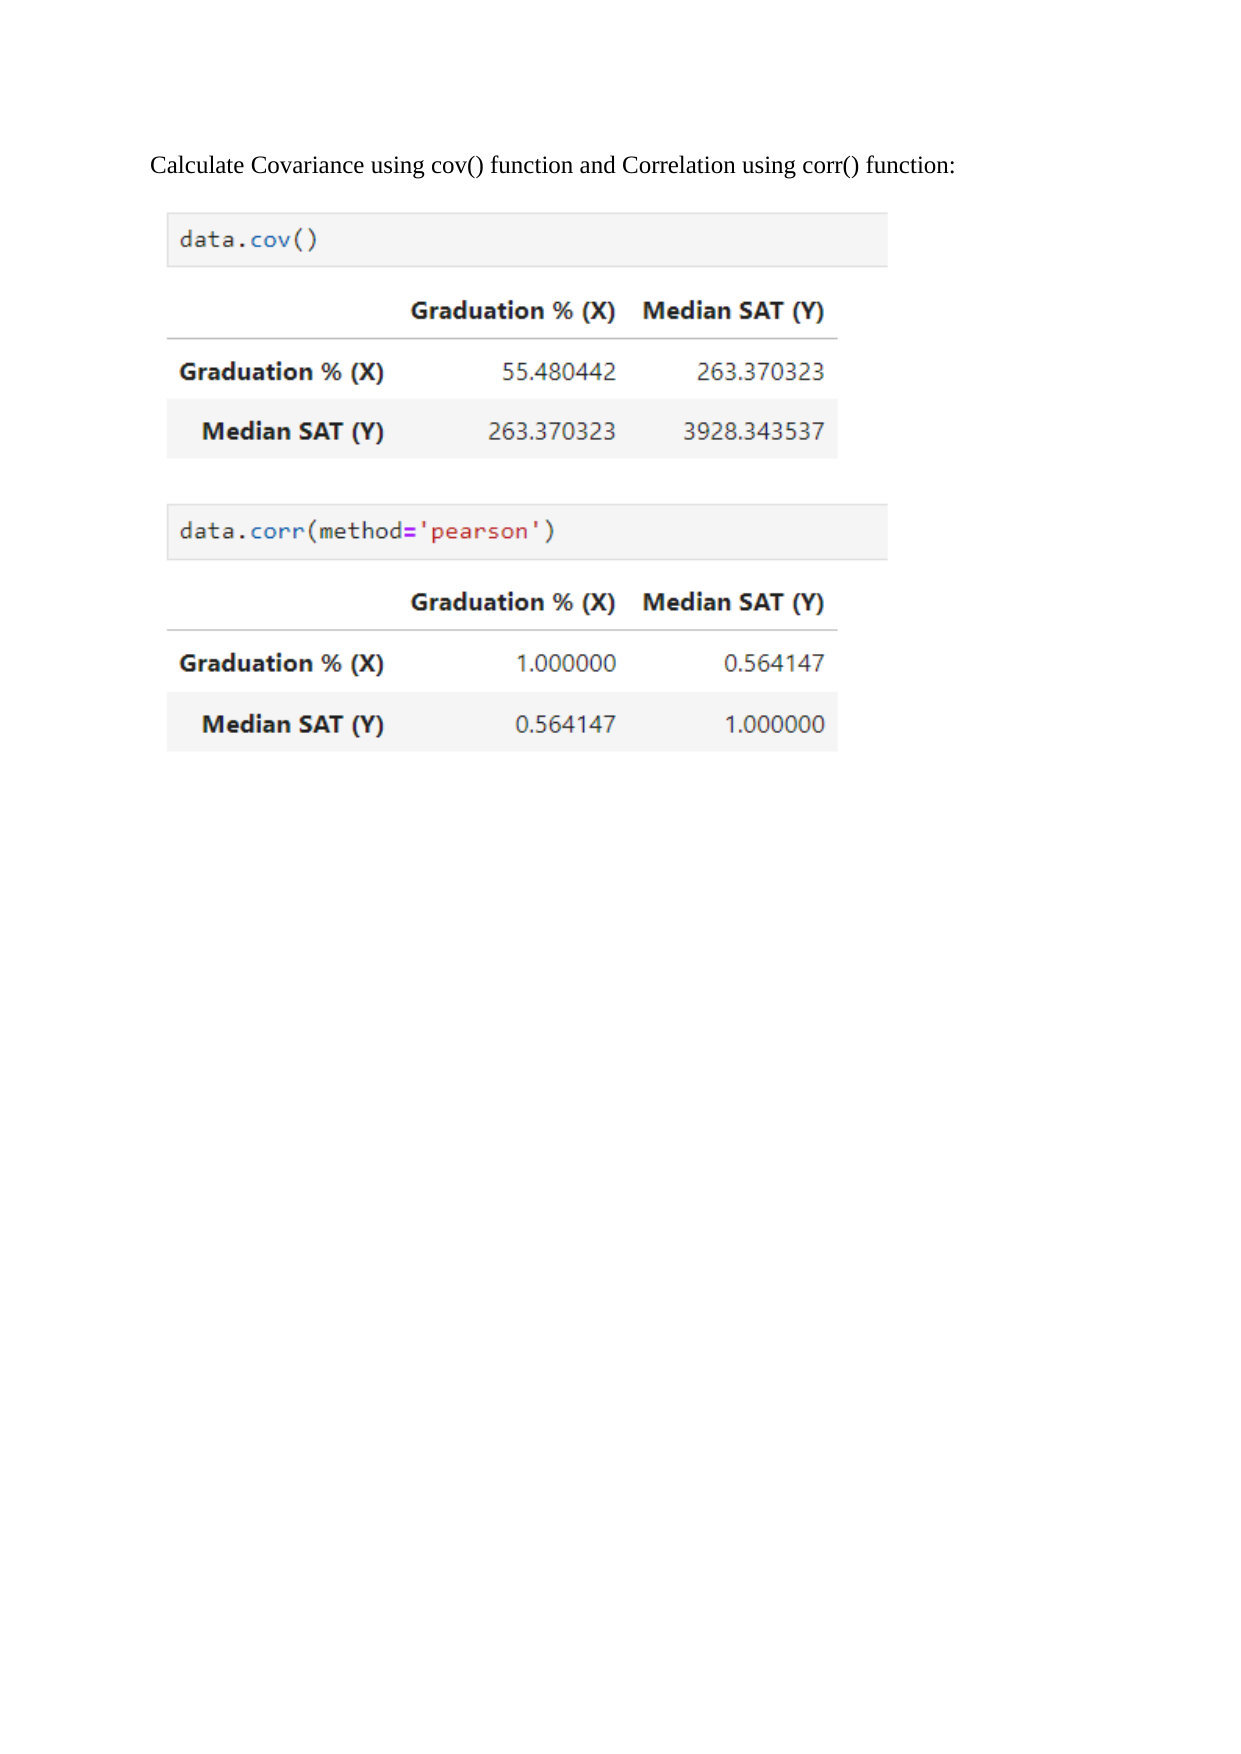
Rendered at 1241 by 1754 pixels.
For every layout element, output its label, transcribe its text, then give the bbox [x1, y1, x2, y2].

picture [150, 197, 888, 769]
text Calculate Covariance using cov() function and Correlation using corr() function: [150, 150, 1090, 179]
